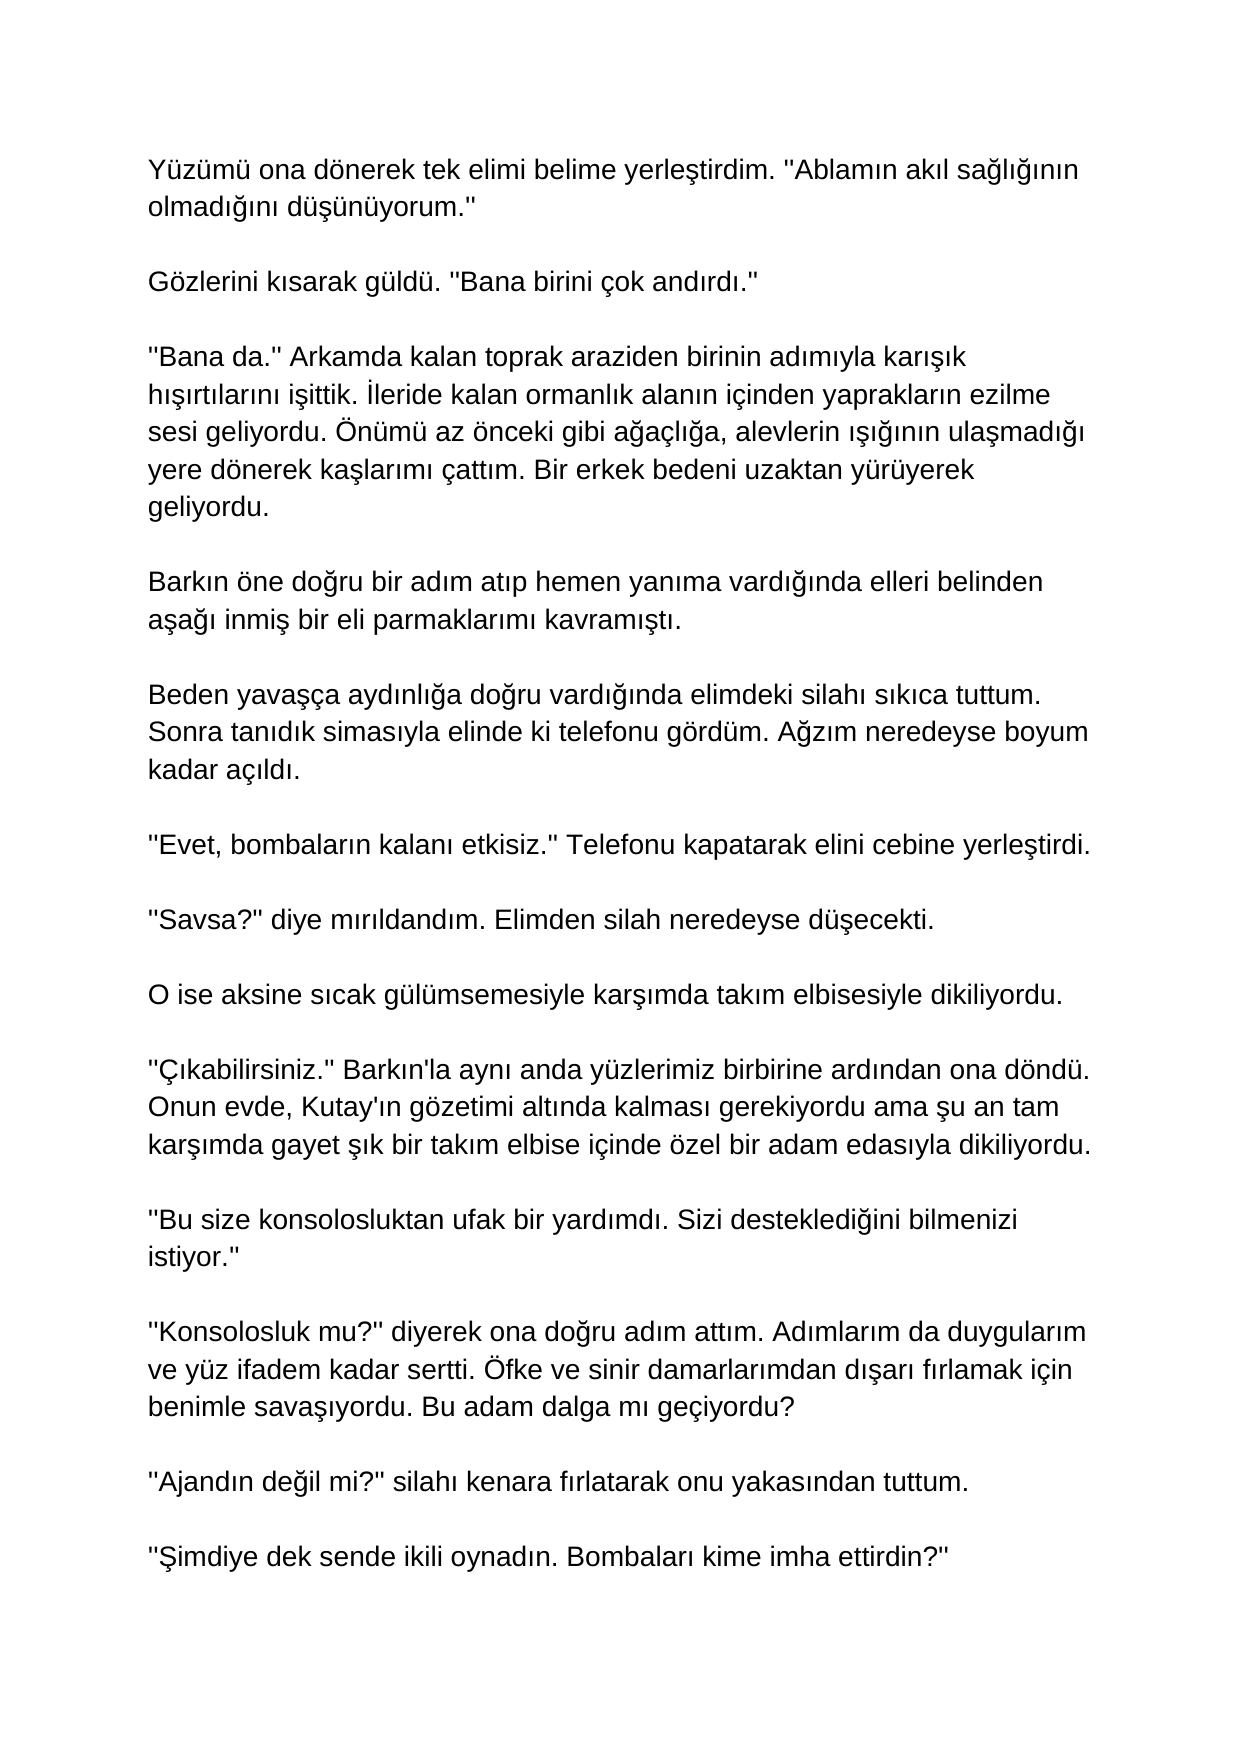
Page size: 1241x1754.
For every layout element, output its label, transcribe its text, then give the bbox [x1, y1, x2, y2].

text ''Bana da.'' Arkamda kalan toprak araziden birinin adımıyla karışık hışırtılarını işittik. İleride kalan ormanlık alanın içinden yaprakların ezilme sesi geliyordu. Önümü az önceki gibi ağaçlığa, alevlerin ışığının ulaşmadığı yere dönerek kaşlarımı çattım. Bir erkek bedeni uzaktan yürüyerek geliyordu. [148, 335, 1093, 523]
text Barkın öne doğru bir adım atıp hemen yanıma vardığında elleri belinden aşağı inmiş bir eli parmaklarımı kavramıştı. [148, 560, 1093, 635]
text ''Evet, bombaların kalanı etkisiz.'' Telefonu kapatarak elini cebine yerleştirdi. [148, 823, 1093, 860]
text ''Konsolosluk mu?'' diyerek ona doğru adım attım. Adımlarım da duygularım ve yüz ifadem kadar sertti. Öfke ve sinir damarlarımdan dışarı fırlamak için benimle savaşıyordu. Bu adam dalga mı geçiyordu? [148, 1310, 1093, 1423]
text Yüzümü ona dönerek tek elimi belime yerleştirdim. ''Ablamın akıl sağlığının olmadığını düşünüyorum.'' [148, 148, 1093, 223]
text ''Bu size konsolosluktan ufak bir yardımdı. Sizi desteklediğini bilmenizi istiyor.'' [148, 1198, 1093, 1273]
text Gözlerini kısarak güldü. ''Bana birini çok andırdı.'' [148, 260, 1093, 298]
text Beden yavaşça aydınlığa doğru vardığında elimdeki silahı sıkıca tuttum. Sonra tanıdık simasıyla elinde ki telefonu gördüm. Ağzım neredeyse boyum kadar açıldı. [148, 673, 1093, 785]
text ''Ajandın değil mi?'' silahı kenara fırlatarak onu yakasından tuttum. [148, 1460, 1093, 1498]
text ''Savsa?'' diye mırıldandım. Elimden silah neredeyse düşecekti. [148, 898, 1093, 935]
text ''Çıkabilirsiniz.'' Barkın'la aynı anda yüzlerimiz birbirine ardından ona döndü. Onun evde, Kutay'ın gözetimi altında kalması gerekiyordu ama şu an tam karşımda gayet şık bir takım elbise içinde özel bir adam edasıyla dikiliyordu. [148, 1048, 1093, 1160]
text O ise aksine sıcak gülümsemesiyle karşımda takım elbisesiyle dikiliyordu. [148, 973, 1093, 1010]
text ''Şimdiye dek sende ikili oynadın. Bombaları kime imha ettirdin?'' [148, 1535, 1093, 1573]
